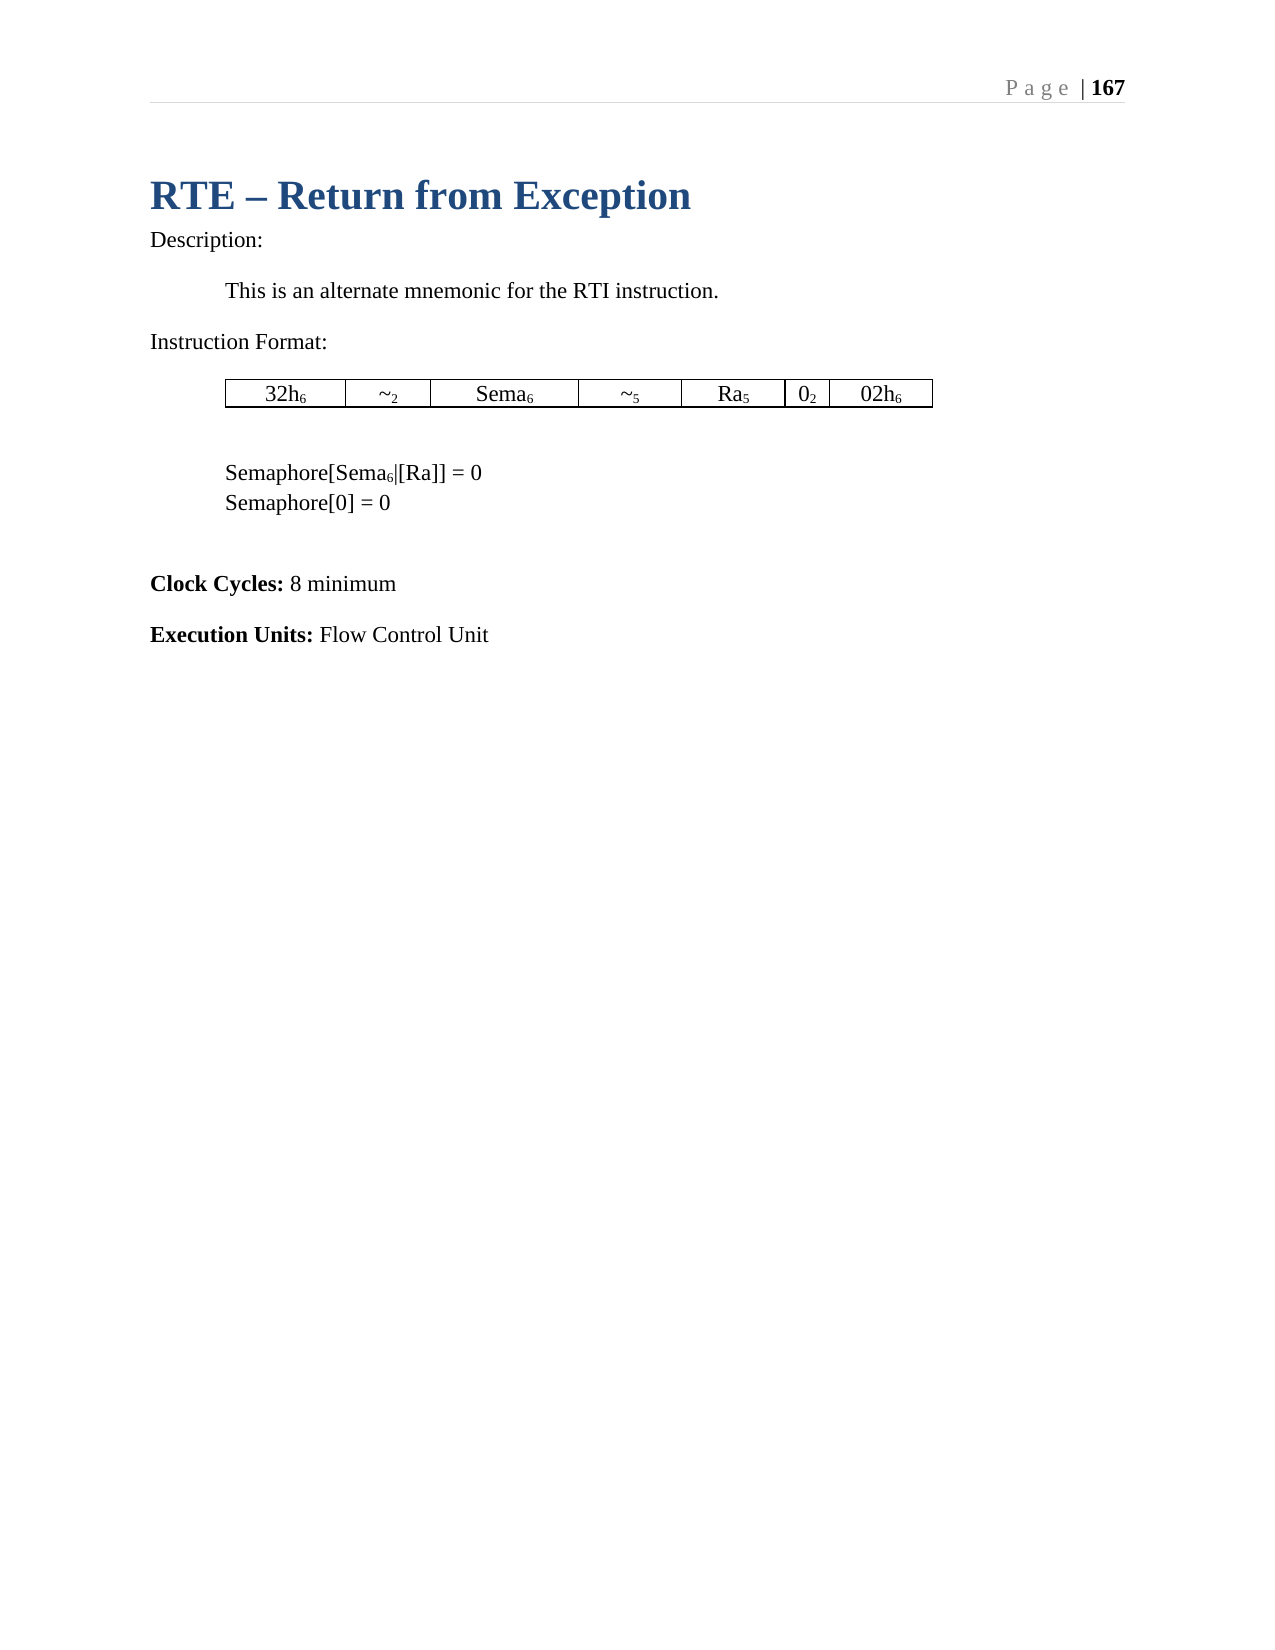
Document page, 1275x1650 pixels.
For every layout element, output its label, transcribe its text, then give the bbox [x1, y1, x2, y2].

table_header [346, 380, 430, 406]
text Semaphore[0] = 0 [225, 489, 1125, 515]
text Instruction Format: [150, 328, 1125, 354]
text Execution Units: Flow Control Unit [150, 621, 1125, 647]
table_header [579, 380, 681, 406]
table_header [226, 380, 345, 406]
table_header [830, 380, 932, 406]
text Clock Cycles: 8 minimum [150, 570, 1125, 596]
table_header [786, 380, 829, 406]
subtitle RTE – Return from Exception [150, 171, 1125, 219]
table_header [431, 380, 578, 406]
text This is an alternate mnemonic for the RTI instruction. [225, 277, 1125, 303]
text Semaphore[Sema6|[Ra]] = 0 [225, 458, 1125, 485]
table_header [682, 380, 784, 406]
text Description: [150, 226, 1125, 252]
